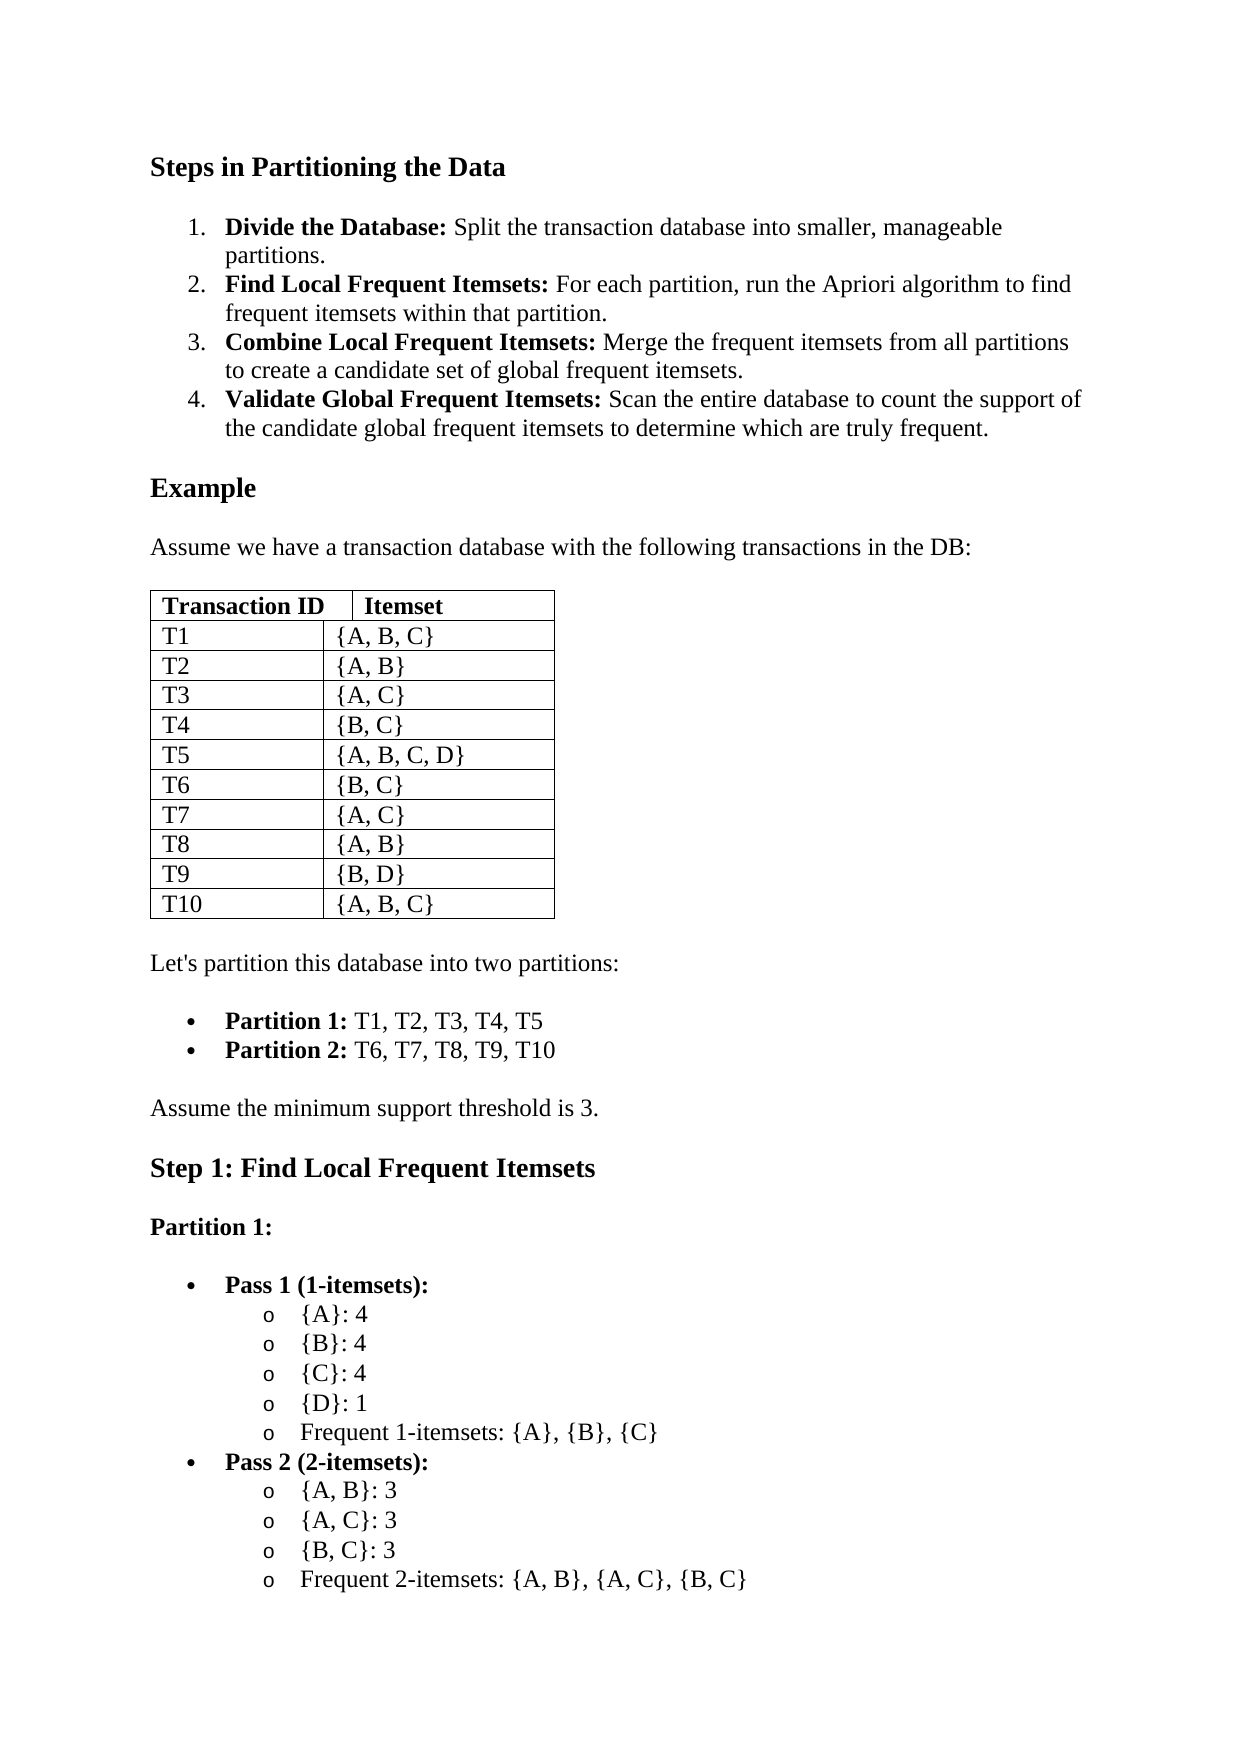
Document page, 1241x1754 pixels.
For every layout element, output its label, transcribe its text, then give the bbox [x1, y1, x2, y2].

table_cell T9 [151, 859, 323, 888]
list Partition 2: T6, T7, T8, T9, T10 [187, 1035, 1090, 1063]
table_cell {A, C} [324, 681, 554, 709]
table_cell {A, B, C} [324, 621, 554, 650]
text Example [150, 471, 1090, 503]
list Combine Local Frequent Itemsets: Merge the frequent itemsets from all partitions to create a candidate set of global frequent itemsets. [187, 327, 1090, 384]
table_cell {A, B} [324, 651, 554, 679]
table_header Transaction ID [151, 591, 352, 620]
table_cell T8 [151, 830, 323, 858]
table_cell T5 [151, 740, 323, 769]
list Pass 1 (1-itemsets): [187, 1270, 1090, 1299]
table_cell {A, B, C} [324, 889, 554, 918]
list Find Local Frequent Itemsets: For each partition, run the Apriori algorithm to find frequent itemsets within that partition. [187, 269, 1090, 327]
list Validate Global Frequent Itemsets: Scan the entire database to count the support of the candidate global frequent itemsets to determine which are truly frequent. [187, 384, 1090, 442]
list {B}: 4 [262, 1328, 1090, 1358]
list Divide the Database: Split the transaction database into smaller, manageable partitions. [187, 212, 1090, 269]
table_cell {A, C} [324, 800, 554, 828]
list {B, C}: 3 [262, 1535, 1090, 1564]
list {A, B}: 3 [262, 1476, 1090, 1505]
table_header Itemset [353, 591, 554, 620]
table_cell {A, B, C, D} [324, 740, 554, 769]
list Frequent 1-itemsets: {A}, {B}, {C} [262, 1417, 1090, 1447]
table_cell {B, C} [324, 770, 554, 799]
list Frequent 2-itemsets: {A, B}, {A, C}, {B, C} [262, 1564, 1090, 1594]
table_cell {B, D} [324, 859, 554, 888]
list {A, C}: 3 [262, 1505, 1090, 1535]
table_cell T3 [151, 681, 323, 709]
table_cell T7 [151, 800, 323, 828]
text Partition 1: [150, 1212, 1090, 1241]
text Step 1: Find Local Frequent Itemsets [150, 1151, 1090, 1183]
table_cell T10 [151, 889, 323, 918]
text Assume we have a transaction database with the following transactions in the DB: [150, 532, 1090, 561]
table_cell T2 [151, 651, 323, 679]
list {C}: 4 [262, 1358, 1090, 1388]
list {D}: 1 [262, 1388, 1090, 1417]
table_cell T6 [151, 770, 323, 799]
text Assume the minimum support threshold is 3. [150, 1093, 1090, 1121]
table_cell T4 [151, 710, 323, 739]
text Steps in Partitioning the Data [150, 150, 1090, 182]
list {A}: 4 [262, 1299, 1090, 1328]
table_cell {A, B} [324, 830, 554, 858]
list Partition 1: T1, T2, T3, T4, T5 [187, 1006, 1090, 1035]
list Pass 2 (2-itemsets): [187, 1447, 1090, 1476]
table_cell {B, C} [324, 710, 554, 739]
table_cell T1 [151, 621, 323, 650]
text Let's partition this database into two partitions: [150, 948, 1090, 977]
